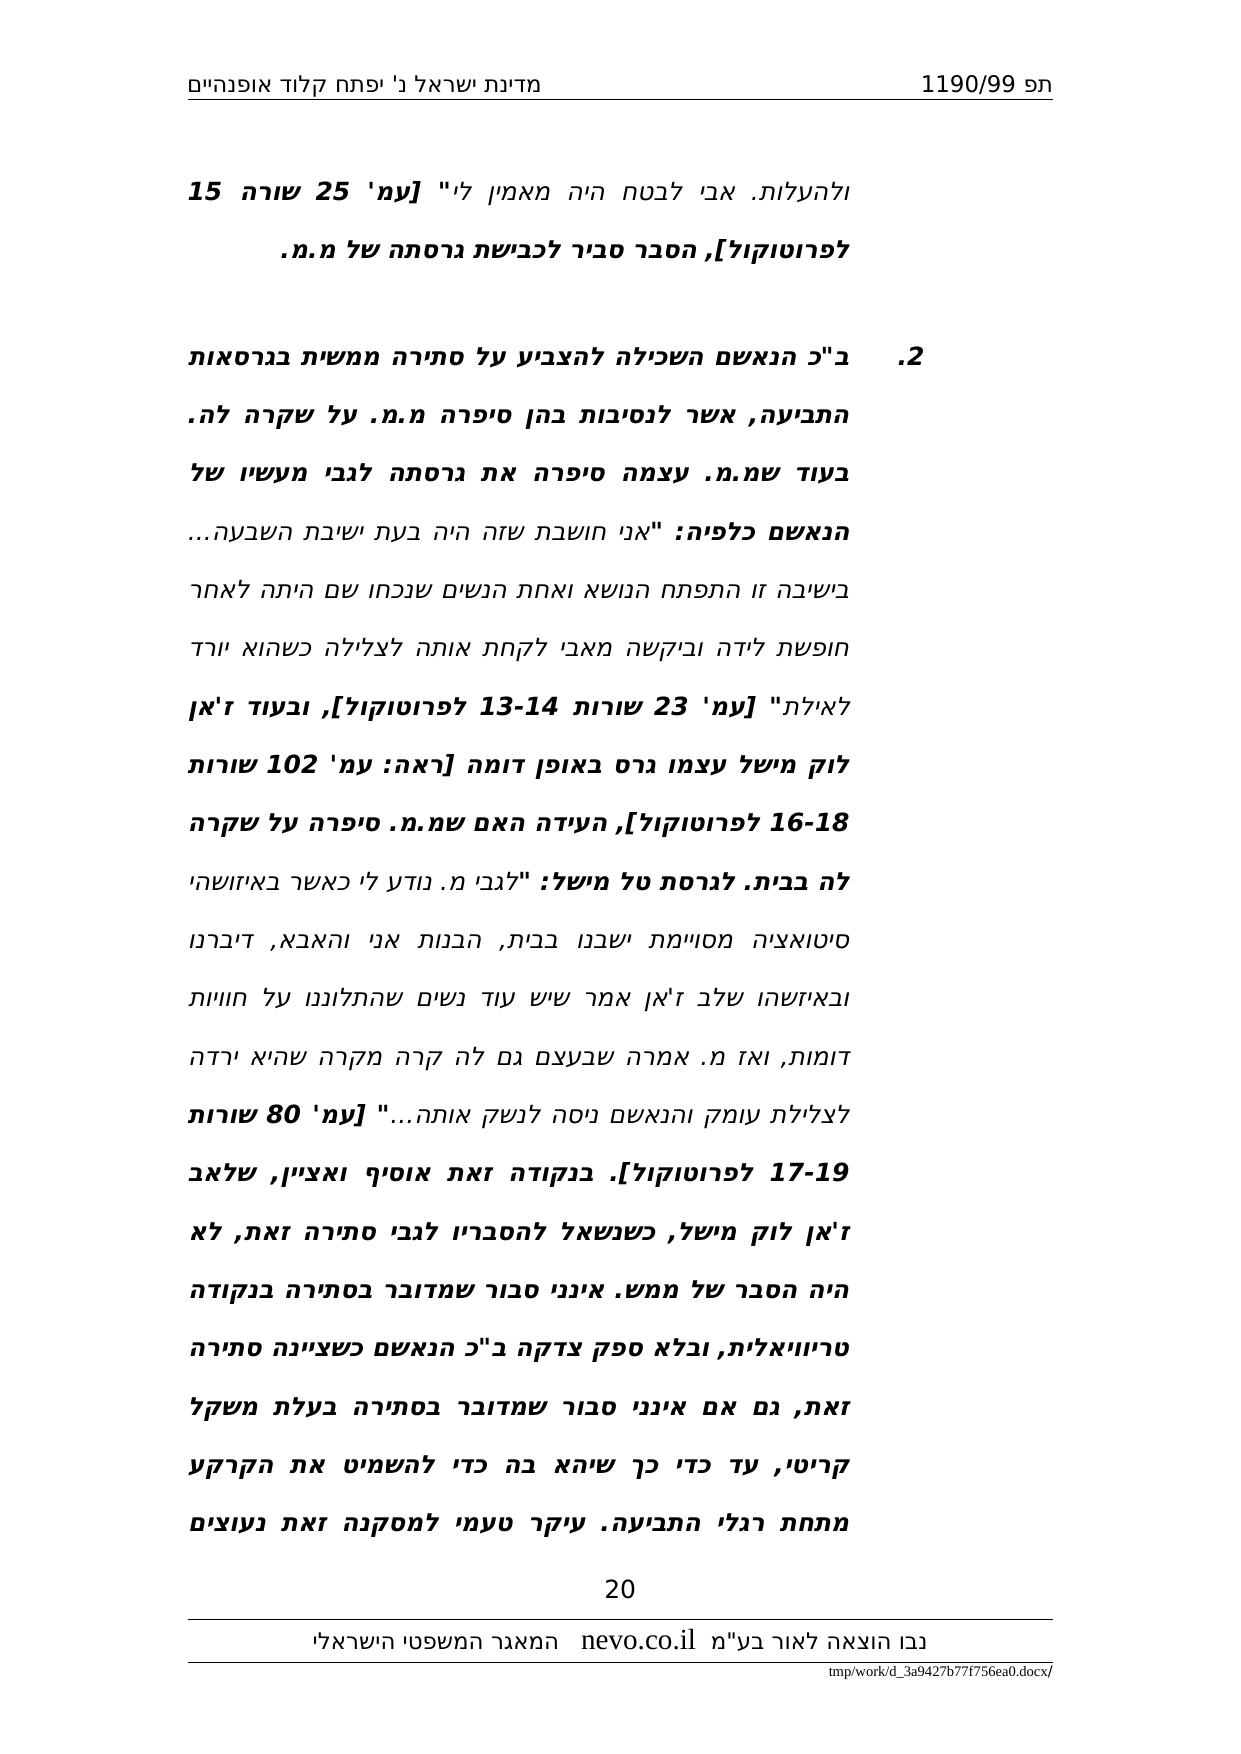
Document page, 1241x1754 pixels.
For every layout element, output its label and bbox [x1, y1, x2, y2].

text [187, 342, 924, 1538]
text [187, 177, 924, 265]
